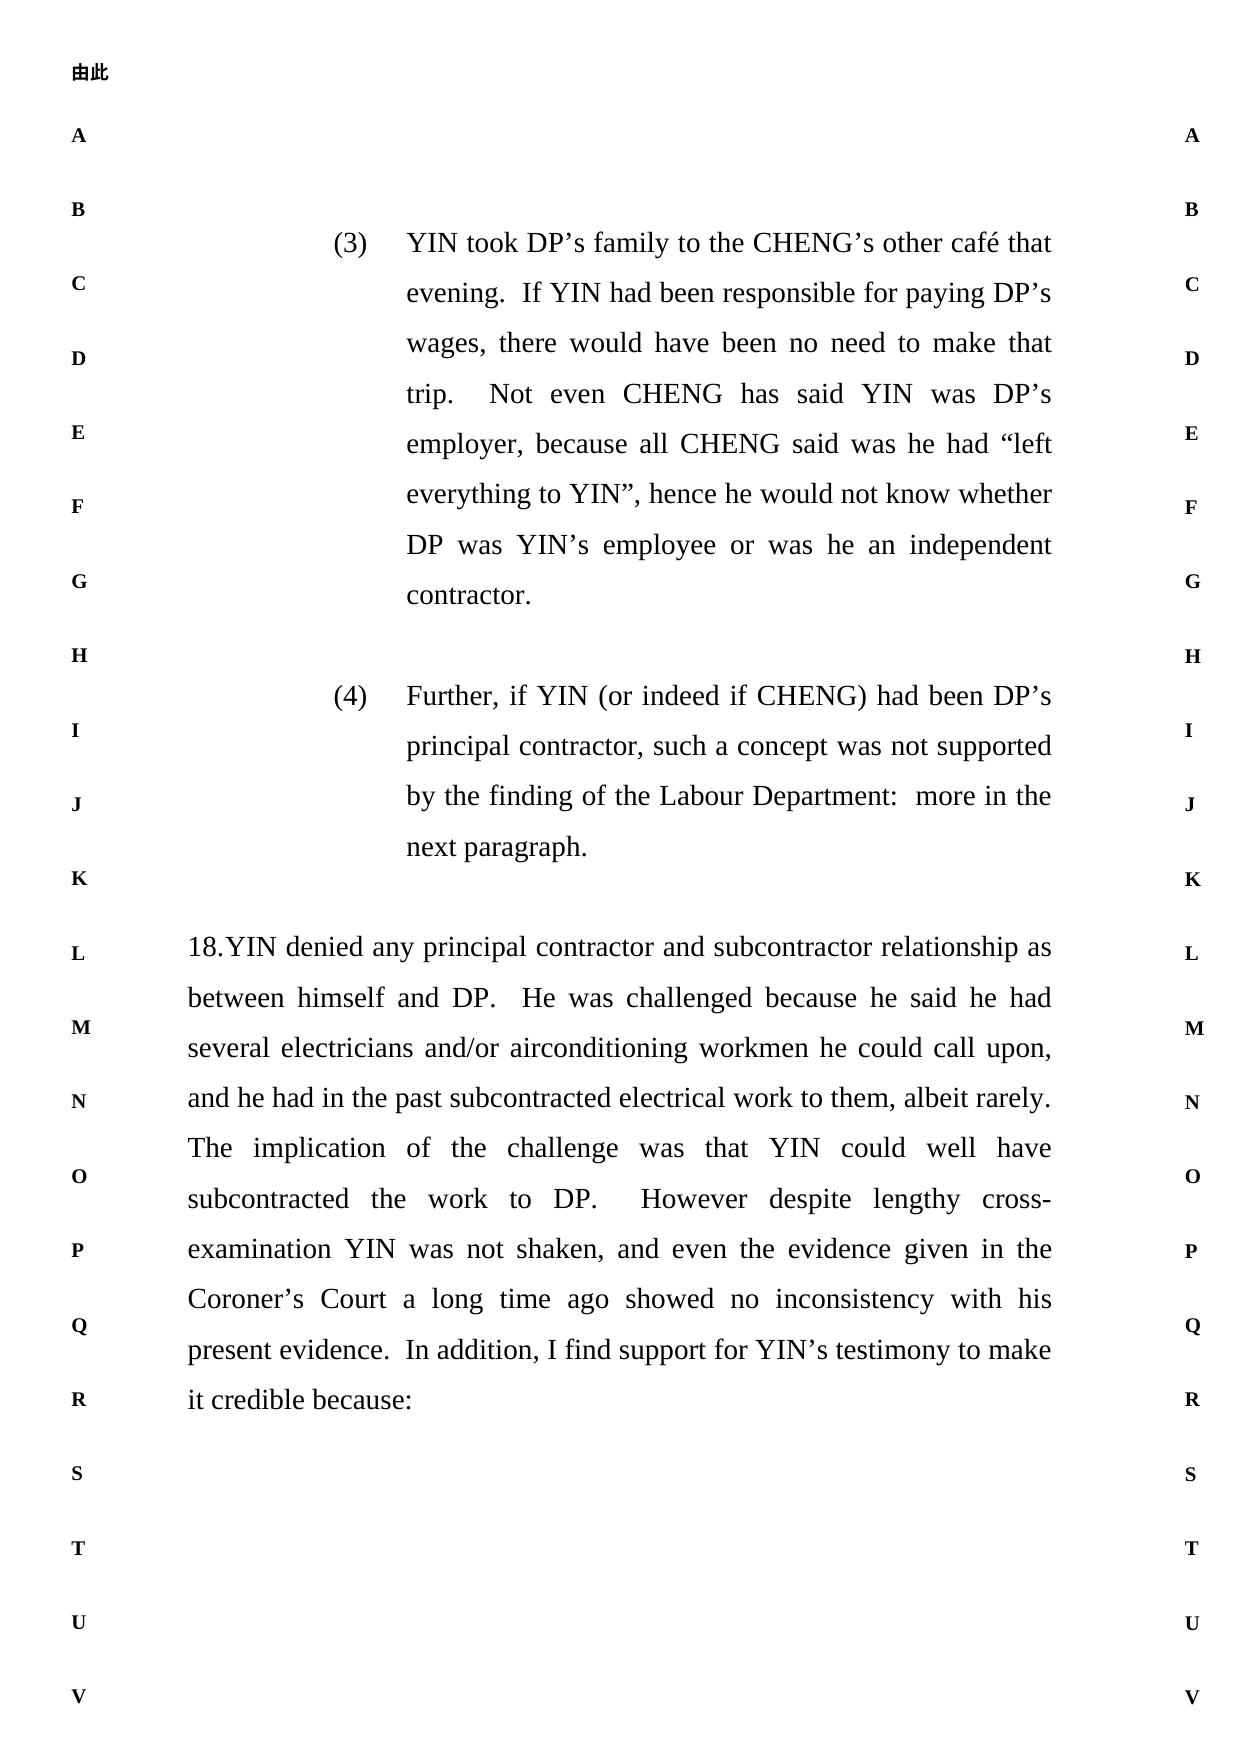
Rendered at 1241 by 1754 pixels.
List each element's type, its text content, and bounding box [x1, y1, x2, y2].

list Further, if YIN (or indeed if CHENG) had been DP’s principal contractor, such a concept was not supported by the finding of the Labour Department: more in the next paragraph. [333, 678, 1053, 862]
list YIN denied any principal contractor and subcontractor relationship as between himself and DP. He was challenged because he said he had several electricians and/or airconditioning workmen he could call upon, and he had in the past subcontracted electrical work to them, albeit rarely. The implication of the challenge was that YIN could well have subcontracted the work to DP. However despite lengthy cross-examination YIN was not shaken, and even the evidence given in the Coroner’s Court a long time ago showed no inconsistency with his present evidence. In addition, I find support for YIN’s testimony to make it credible because: [187, 929, 1053, 1416]
list YIN took DP’s family to the CHENG’s other café that evening. If YIN had been responsible for paying DP’s wages, there would have been no need to make that trip. Not even CHENG has said YIN was DP’s employer, because all CHENG said was he had “left everything to YIN”, hence he would not know whether DP was YIN’s employee or was he an independent contractor. [333, 225, 1053, 611]
